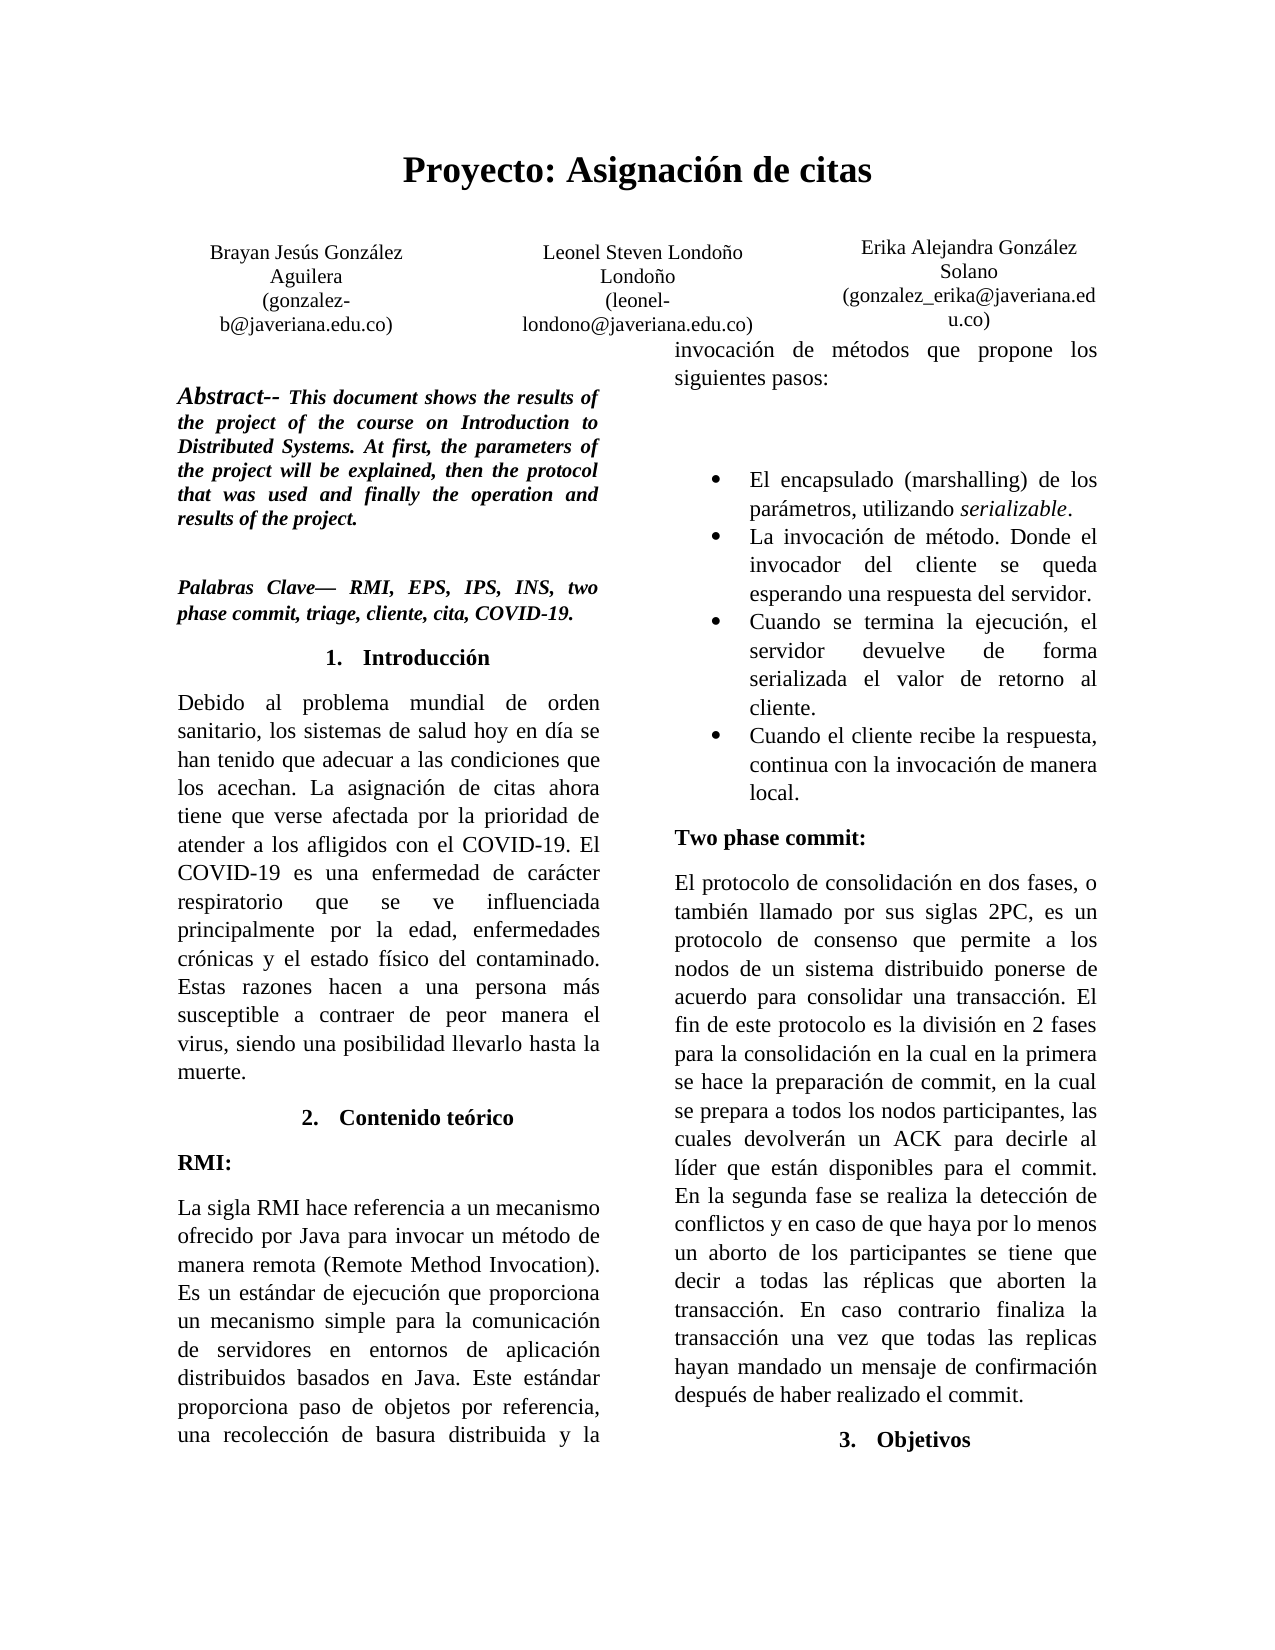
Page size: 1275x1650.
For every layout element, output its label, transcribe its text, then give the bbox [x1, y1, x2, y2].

list La invocación de método. Donde el invocador del cliente se queda esperando una respuesta del servidor. [712, 523, 1098, 606]
text (gonzalez_erika@javeriana.edu.co) [840, 283, 1098, 331]
text La sigla RMI hace referencia a un mecanismo ofrecido por Java para invocar un método de manera remota (Remote Method Invocation). Es un estándar de ejecución que proporciona un mecanismo simple para la comunicación de servidores en entornos de aplicación distribuidos basados en Java. Este estándar proporciona paso de objetos por referencia, una recolección de basura distribuida y la invocación de métodos que propone los siguientes pasos: [177, 1194, 601, 1448]
text Two phase commit: [674, 824, 1098, 851]
text Abstract-- This document shows the results of the project of the course on Introduction to Distributed Systems. At first, the parameters of the project will be explained, then the protocol that was used and finally the operation and results of the project. [177, 381, 601, 530]
list Cuando se termina la ejecución, el servidor devuelve de forma serializada el valor de retorno al cliente. [712, 608, 1098, 720]
text Brayan Jesús González Aguilera [177, 239, 435, 288]
text (leonel-londono@javeriana.edu.co) [509, 288, 766, 336]
text Erika Alejandra González Solano [840, 235, 1098, 283]
text Palabras Clave— RMI, EPS, IPS, INS, two phase commit, triage, cliente, cita, COVID-19. [177, 575, 601, 625]
list Cuando el cliente recibe la respuesta, continua con la invocación de manera local. [712, 722, 1098, 805]
text RMI: [177, 1149, 601, 1175]
list Introducción [215, 644, 601, 670]
text Debido al problema mundial de orden sanitario, los sistemas de salud hoy en día se han tenido que adecuar a las condiciones que los acechan. La asignación de citas ahora tiene que verse afectada por la prioridad de atender a los afligidos con el COVID-19. El COVID-19 es una enfermedad de carácter respiratorio que se ve influenciada principalmente por la edad, enfermedades crónicas y el estado físico del contaminado. Estas razones hacen a una persona más susceptible a contraer de peor manera el virus, siendo una posibilidad llevarlo hasta la muerte. [177, 689, 601, 1085]
list Contenido teórico [215, 1103, 601, 1130]
text Proyecto: Asignación de citas [177, 148, 1098, 191]
text Leonel Steven Londoño Londoño [509, 239, 766, 288]
list El encapsulado (marshalling) de los parámetros, utilizando serializable. [712, 466, 1098, 521]
list Objetivos [712, 1426, 1098, 1453]
text El protocolo de consolidación en dos fases, o también llamado por sus siglas 2PC, es un protocolo de consenso que permite a los nodos de un sistema distribuido ponerse de acuerdo para consolidar una transacción. El fin de este protocolo es la división en 2 fases para la consolidación en la cual en la primera se hace la preparación de commit, en la cual se prepara a todos los nodos participantes, las cuales devolverán un ACK para decirle al líder que están disponibles para el commit. En la segunda fase se realiza la detección de conflictos y en caso de que haya por lo menos un aborto de los participantes se tiene que decir a todas las réplicas que aborten la transacción. En caso contrario finaliza la transacción una vez que todas las replicas hayan mandado un mensaje de confirmación después de haber realizado el commit. [674, 869, 1098, 1407]
text (gonzalez-b@javeriana.edu.co) [177, 288, 435, 336]
